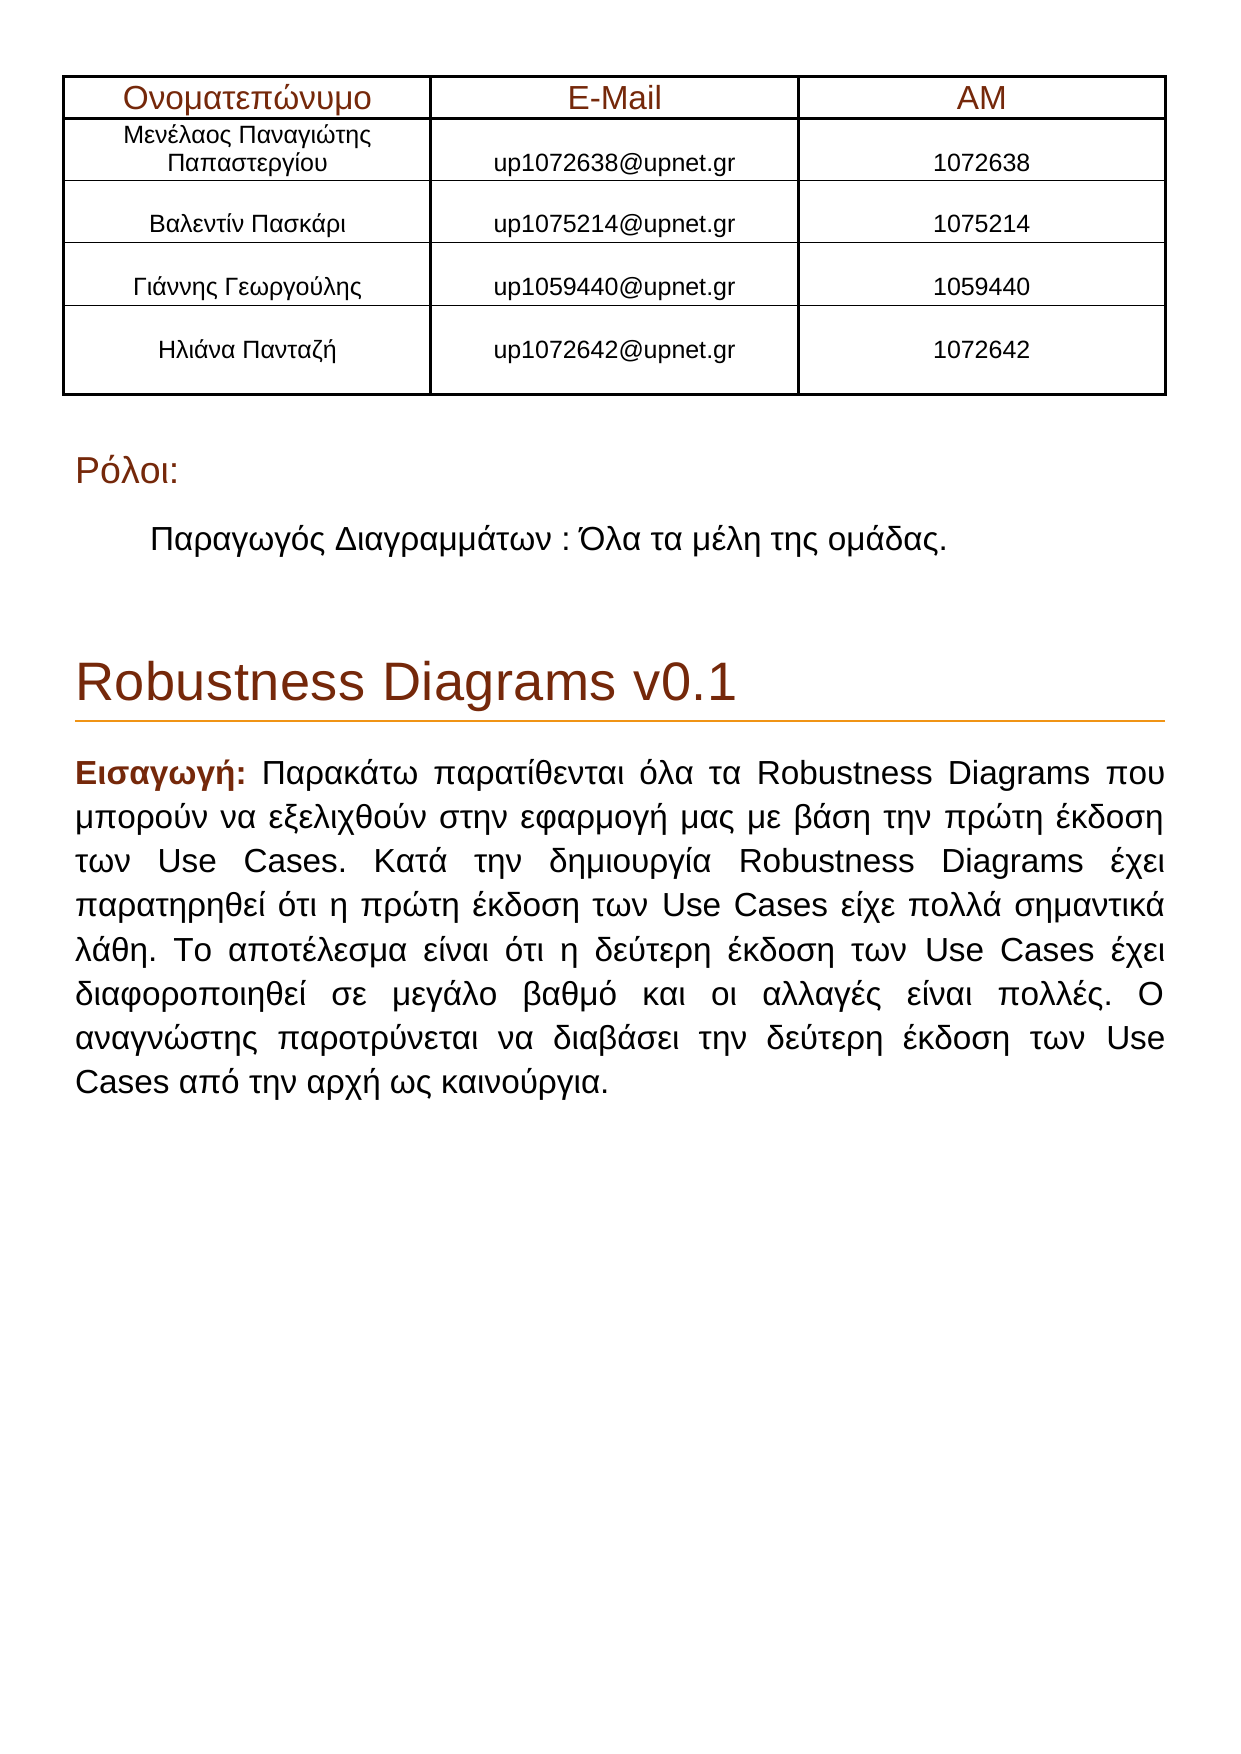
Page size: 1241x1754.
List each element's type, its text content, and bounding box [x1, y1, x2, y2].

table_header Ονοματεπώνυμο [65, 78, 429, 117]
table_cell up1075214@upnet.gr [432, 181, 797, 242]
table_cell Γιάννης Γεωργούλης [65, 243, 429, 305]
table_header AM [800, 78, 1164, 117]
table_cell Ηλιάνα Πανταζή [65, 306, 429, 393]
table_cell 1059440 [800, 243, 1164, 305]
table_cell Βαλεντίν Πασκάρι [65, 181, 429, 242]
table_cell 1075214 [800, 181, 1164, 242]
text Ρόλοι: [75, 449, 1165, 492]
text Παραγωγός Διαγραμμάτων : Όλα τα μέλη της ομάδας. [75, 519, 1165, 557]
table_cell up1072642@upnet.gr [432, 306, 797, 393]
table_cell up1059440@upnet.gr [432, 243, 797, 305]
table_cell up1072638@upnet.gr [432, 120, 797, 180]
table_header E-Mail [432, 78, 797, 117]
title Robustness Diagrams v0.1 [75, 649, 1165, 720]
table_cell 1072638 [800, 120, 1164, 180]
text Εισαγωγή: Παρακάτω παρατίθενται όλα τα Robustness Diagrams που μπορούν να εξελιχθούν στην εφαρμογή μας με βάση την πρώτη έκδοση των Use Cases. Κατά την δημιουργία Robustness Diagrams έχει παρατηρηθεί ότι η πρώτη έκδοση των Use Cases είχε πολλά σημαντικά λάθη. Το αποτέλεσμα είναι ότι η δεύτερη έκδοση των Use Cases έχει διαφοροποιηθεί σε μεγάλο βαθμό και οι αλλαγές είναι πολλές. Ο αναγνώστης παροτρύνεται να διαβάσει την δεύτερη έκδοση των Use Cases από την αρχή ως καινούργια. [75, 753, 1165, 1101]
table_cell 1072642 [800, 306, 1164, 393]
table_cell Μενέλαος Παναγιώτης Παπαστεργίου [65, 120, 429, 180]
